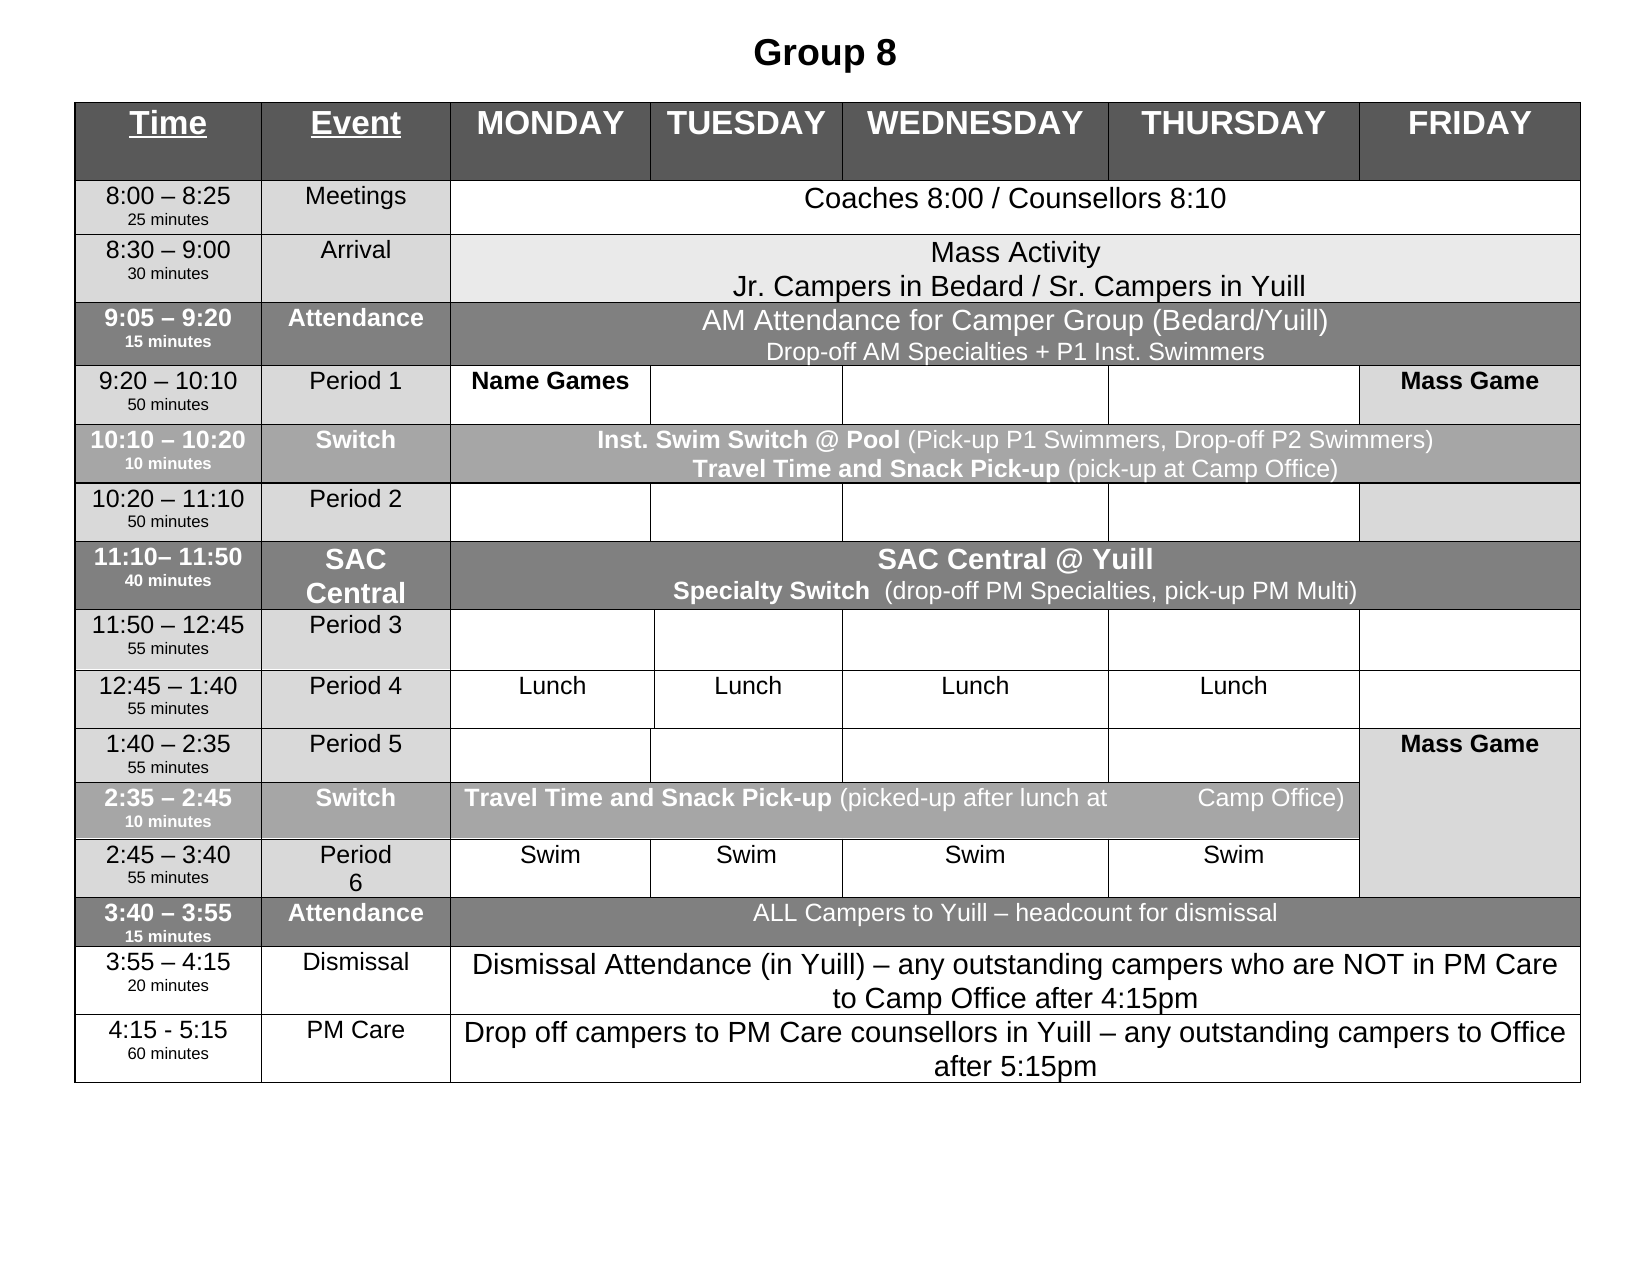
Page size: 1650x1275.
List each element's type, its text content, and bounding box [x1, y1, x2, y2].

table_cell Inst. Swim Switch @ Pool (Pick-up P1 Swimmers, Drop-off P2 Swimmers) Travel Time and Snack Pick-up (pick-up at Camp Office) [451, 425, 1580, 482]
table_cell [1109, 729, 1359, 782]
table_cell Period 5 [262, 729, 450, 782]
table_cell 10:10 – 10:20 10 minutes [76, 425, 261, 482]
table_cell Mass Game [1360, 366, 1580, 424]
table_cell Dismissal [262, 947, 450, 1014]
table_cell 9:20 – 10:10 50 minutes [76, 366, 261, 424]
table_cell 9:05 – 9:20 15 minutes [76, 303, 261, 365]
table_cell [651, 729, 842, 782]
table_cell [843, 729, 1108, 782]
table_cell 11:10– 11:50 40 minutes [76, 542, 261, 609]
text Group 8 [75, 30, 1575, 73]
table_cell 2:35 – 2:45 10 minutes [76, 783, 261, 838]
table_cell Period 6 [262, 840, 450, 897]
table_cell [451, 729, 650, 782]
table_cell SAC Central [262, 542, 450, 609]
table_cell Swim [451, 840, 650, 897]
table_cell SAC Central @ Yuill Specialty Switch (drop-off PM Specialties, pick-up PM Multi) [451, 542, 1580, 609]
table_cell 10:20 – 11:10 50 minutes [76, 484, 261, 541]
table_cell Name Games [451, 366, 650, 424]
table_cell [1109, 366, 1359, 424]
table_header TUESDAY [651, 103, 842, 180]
table_cell [651, 366, 842, 424]
table_cell 11:50 – 12:45 55 minutes [76, 610, 261, 669]
table_cell PM Care [262, 1015, 450, 1082]
table_cell 8:00 – 8:25 25 minutes [76, 181, 261, 234]
table_header Event [262, 103, 450, 180]
table_cell Lunch [451, 671, 654, 728]
table_cell [843, 610, 1108, 669]
table_cell [451, 484, 650, 541]
table_cell Swim [843, 840, 1108, 897]
table_cell 3:55 – 4:15 20 minutes [76, 947, 261, 1014]
table_header WEDNESDAY [843, 103, 1108, 180]
table_cell Travel Time and Snack Pick-up (picked-up after lunch at Camp Office) [451, 783, 1359, 838]
table_cell 4:15 - 5:15 60 minutes [76, 1015, 261, 1082]
table_cell [1360, 610, 1580, 669]
table_cell Attendance [262, 303, 450, 365]
table_header FRIDAY [1360, 103, 1580, 180]
table_cell Period 4 [262, 671, 450, 728]
table_cell [1109, 610, 1359, 669]
table_cell [1360, 671, 1580, 728]
table_cell ALL Campers to Yuill – headcount for dismissal [451, 898, 1580, 946]
table_cell 2:45 – 3:40 55 minutes [76, 840, 261, 897]
table_cell 1:40 – 2:35 55 minutes [76, 729, 261, 782]
table_cell AM Attendance for Camper Group (Bedard/Yuill) Drop-off AM Specialties + P1 Inst. Swimmers [451, 303, 1580, 365]
table_cell Attendance [262, 898, 450, 946]
table_cell [843, 484, 1108, 541]
table_cell Period 3 [262, 610, 450, 669]
table_cell Period 2 [262, 484, 450, 541]
table_cell Mass Game [1360, 729, 1580, 897]
table_cell [1109, 484, 1359, 541]
table_cell Swim [651, 840, 842, 897]
table_cell [651, 484, 842, 541]
table_header THURSDAY [1109, 103, 1359, 180]
table_header Time [76, 103, 261, 180]
table_cell Dismissal Attendance (in Yuill) – any outstanding campers who are NOT in PM Care to Camp Office after 4:15pm [451, 947, 1580, 1014]
table_cell Coaches 8:00 / Counsellors 8:10 [451, 181, 1580, 234]
table_cell 3:40 – 3:55 15 minutes [76, 898, 261, 946]
table_cell Switch [262, 783, 450, 838]
table_cell [655, 610, 842, 669]
table_cell [843, 366, 1108, 424]
table_cell Switch [262, 425, 450, 482]
table_cell Meetings [262, 181, 450, 234]
table_cell Lunch [655, 671, 842, 728]
table_cell Swim [1109, 840, 1359, 897]
table_header MONDAY [451, 103, 650, 180]
table_cell Mass Activity Jr. Campers in Bedard / Sr. Campers in Yuill [451, 235, 1580, 302]
table_cell Drop off campers to PM Care counsellors in Yuill – any outstanding campers to Office after 5:15pm [451, 1015, 1580, 1082]
table_cell Arrival [262, 235, 450, 302]
table_cell 8:30 – 9:00 30 minutes [76, 235, 261, 302]
table_cell 12:45 – 1:40 55 minutes [76, 671, 261, 728]
table_cell Lunch [843, 671, 1108, 728]
table_cell Lunch [1109, 671, 1359, 728]
table_cell [451, 610, 654, 669]
table_cell [1360, 484, 1580, 541]
table_cell Period 1 [262, 366, 450, 424]
